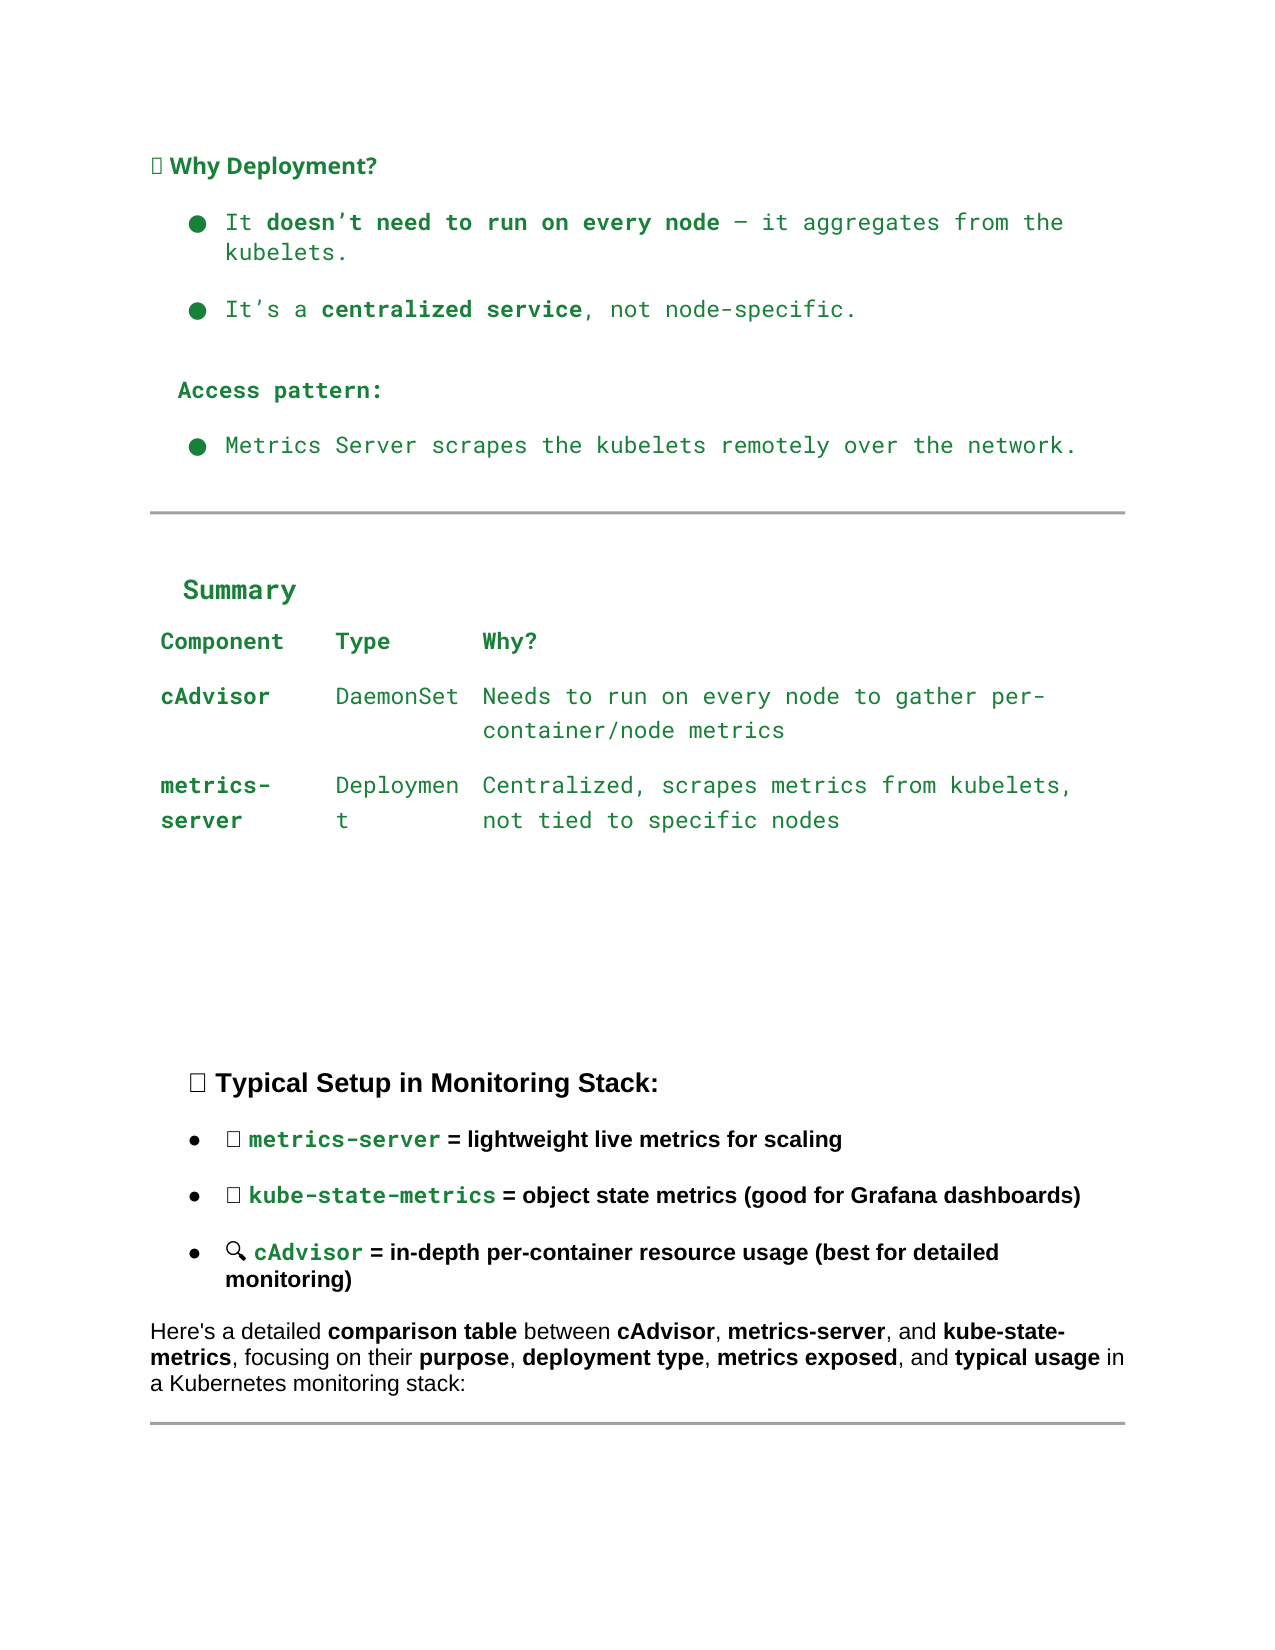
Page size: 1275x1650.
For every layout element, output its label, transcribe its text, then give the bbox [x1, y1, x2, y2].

list 💡 kube-state-metrics = object state metrics (good for Grafana dashboards) [187, 1179, 1125, 1236]
table_cell Centralized, scrapes metrics from kubelets, not tied to specific nodes [472, 759, 1125, 849]
table_cell Deployment [325, 759, 472, 849]
table_cell metrics-server [150, 759, 325, 849]
table_cell Needs to run on every node to gather per-container/node metrics [472, 670, 1125, 759]
text Here's a detailed comparison table between cAdvisor, metrics-server, and kube-state-metrics, focusing on their purpose, deployment type, metrics exposed, and typical usage in a Kubernetes monitoring stack: [150, 1318, 1125, 1397]
list 🧠 metrics-server = lightweight live metrics for scaling [187, 1123, 1125, 1179]
list It doesn’t need to run on every node — it aggregates from the kubelets. [187, 206, 1125, 293]
table_header Why? [472, 615, 1125, 670]
list Metrics Server scrapes the kubelets remotely over the network. [187, 430, 1125, 486]
list 🔍 cAdvisor = in-depth per-container resource usage (best for detailed monitoring) [187, 1236, 1125, 1293]
subtitle 🚀 Typical Setup in Monitoring Stack: [187, 1067, 1125, 1098]
table_cell DaemonSet [325, 670, 472, 759]
subtitle 🔁 Summary [150, 571, 1125, 606]
subtitle 🧠 Access pattern: [150, 374, 1125, 405]
list It’s a centralized service, not node-specific. [187, 293, 1125, 349]
table_header Component [150, 615, 325, 670]
table_cell cAdvisor [150, 670, 325, 759]
table_header Type [325, 615, 472, 670]
subtitle ✅ Why Deployment? [150, 150, 1125, 181]
